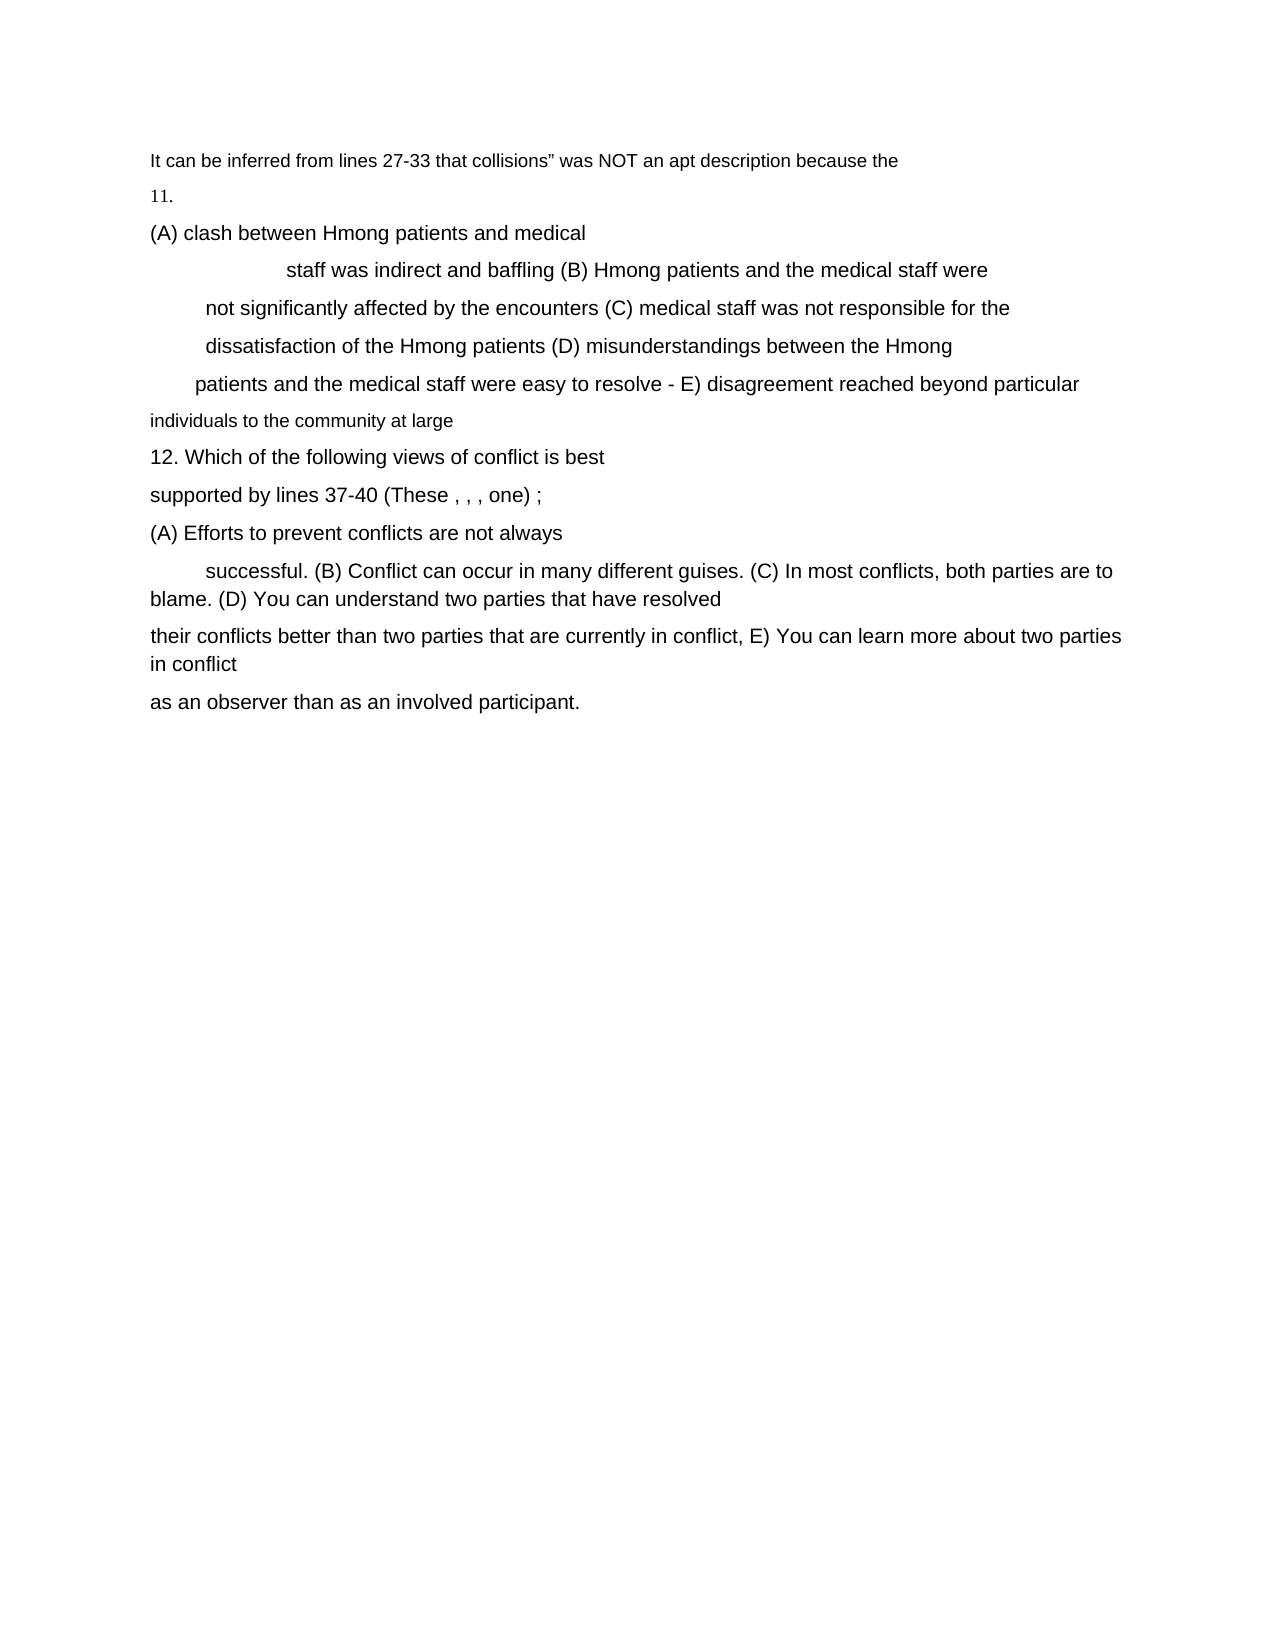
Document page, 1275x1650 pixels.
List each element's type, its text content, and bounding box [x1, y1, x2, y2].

text 12. Which of the following views of conflict is best [150, 445, 1125, 469]
text 11. [150, 185, 1125, 207]
text (A) Efforts to prevent conflicts are not always [150, 521, 1125, 545]
text It can be inferred from lines 27-33 that collisions” was NOT an apt description because the [150, 150, 1125, 172]
text patients and the medical staff were easy to resolve - E) disagreement reached beyond particular [150, 372, 1125, 396]
text (A) clash between Hmong patients and medical [150, 220, 1125, 244]
text dissatisfaction of the Hmong patients (D) misunderstandings between the Hmong [150, 334, 1125, 358]
text successful. (B) Conflict can occur in many different guises. (C) In most conflicts, both parties are to blame. (D) You can understand two parties that have resolved [150, 559, 1125, 610]
text not significantly affected by the encounters (C) medical staff was not responsible for the [150, 296, 1125, 320]
text individuals to the community at large [150, 410, 1125, 432]
text their conflicts better than two parties that are currently in conflict, E) You can learn more about two parties in conflict [150, 624, 1125, 676]
text supported by lines 37-40 (These , , , one) ; [150, 483, 1125, 507]
text staff was indirect and baffling (B) Hmong patients and the medical staff were [150, 258, 1125, 282]
text as an observer than as an involved participant. [150, 690, 1125, 714]
